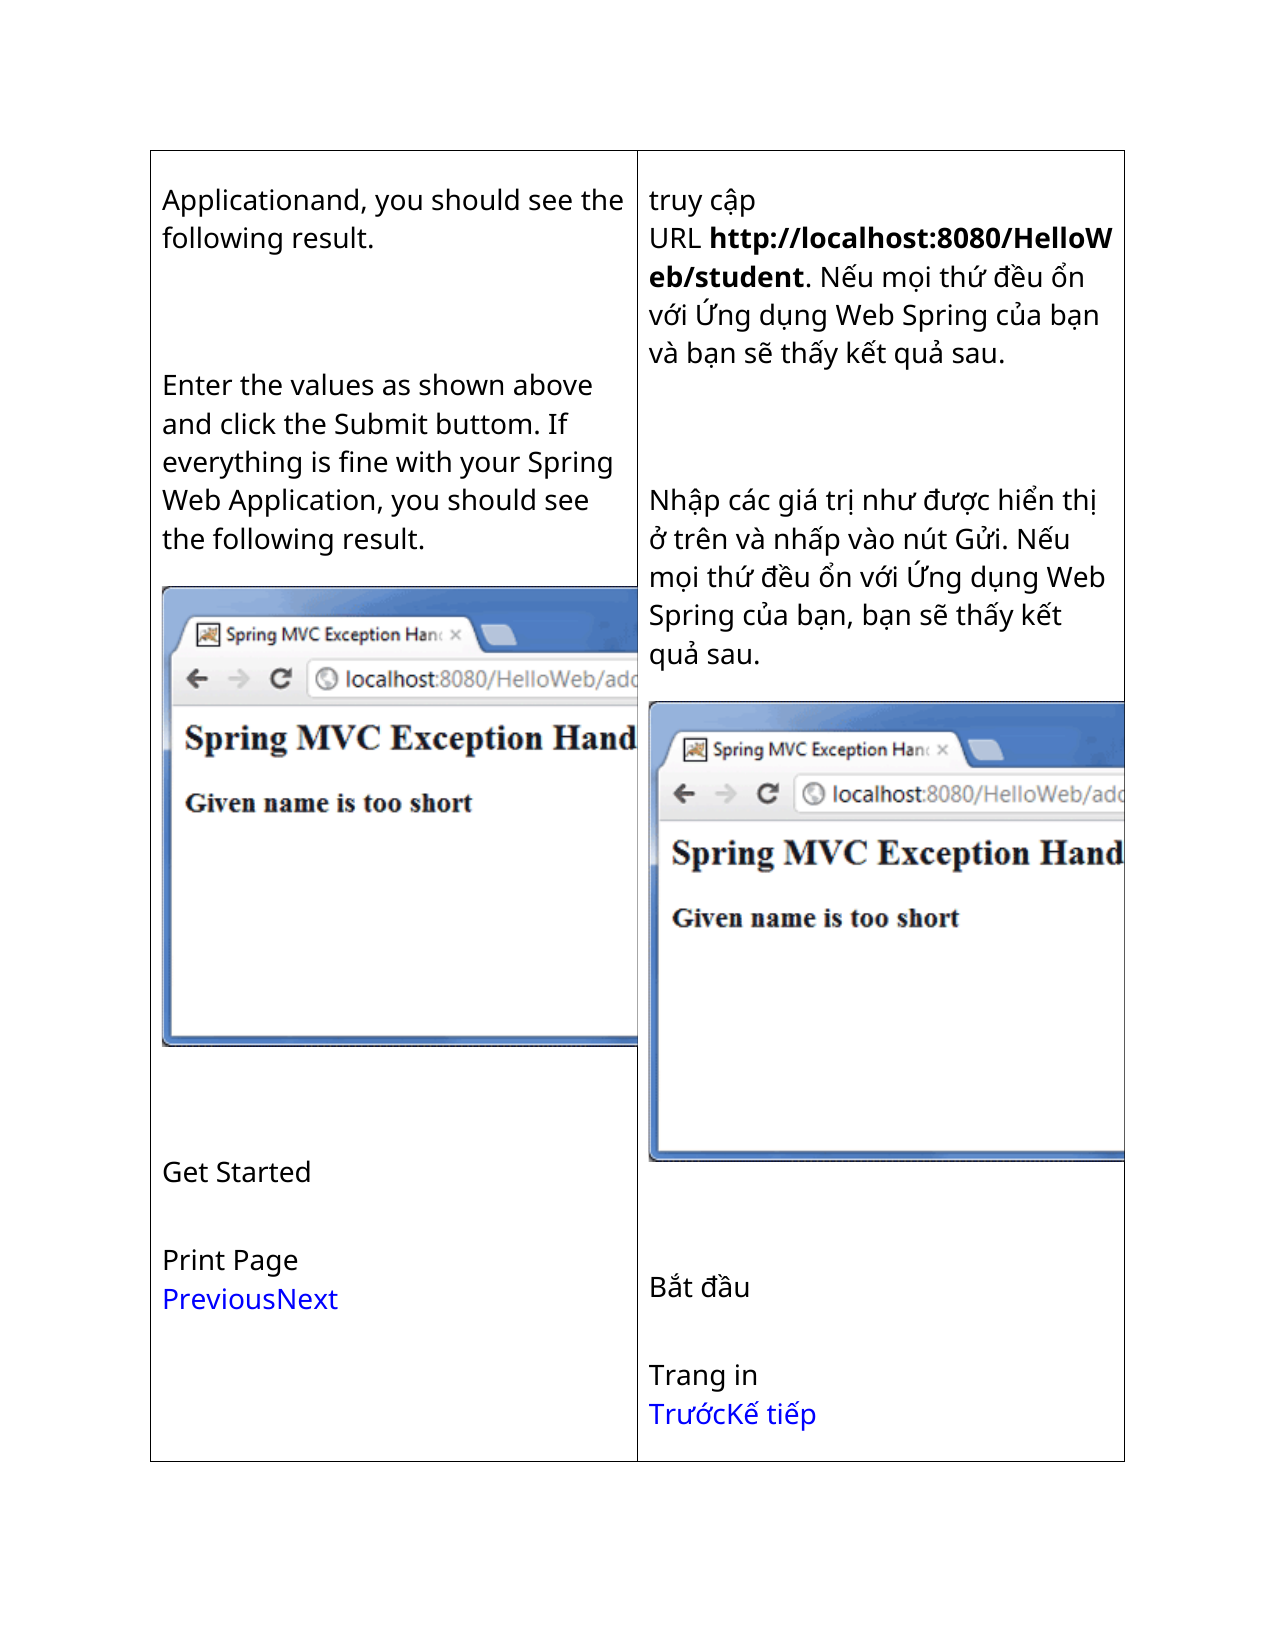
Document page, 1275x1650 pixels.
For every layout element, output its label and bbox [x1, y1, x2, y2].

table_header [638, 151, 1124, 1461]
picture [648, 701, 1125, 1162]
table_header [151, 151, 637, 1461]
picture [161, 586, 638, 1047]
